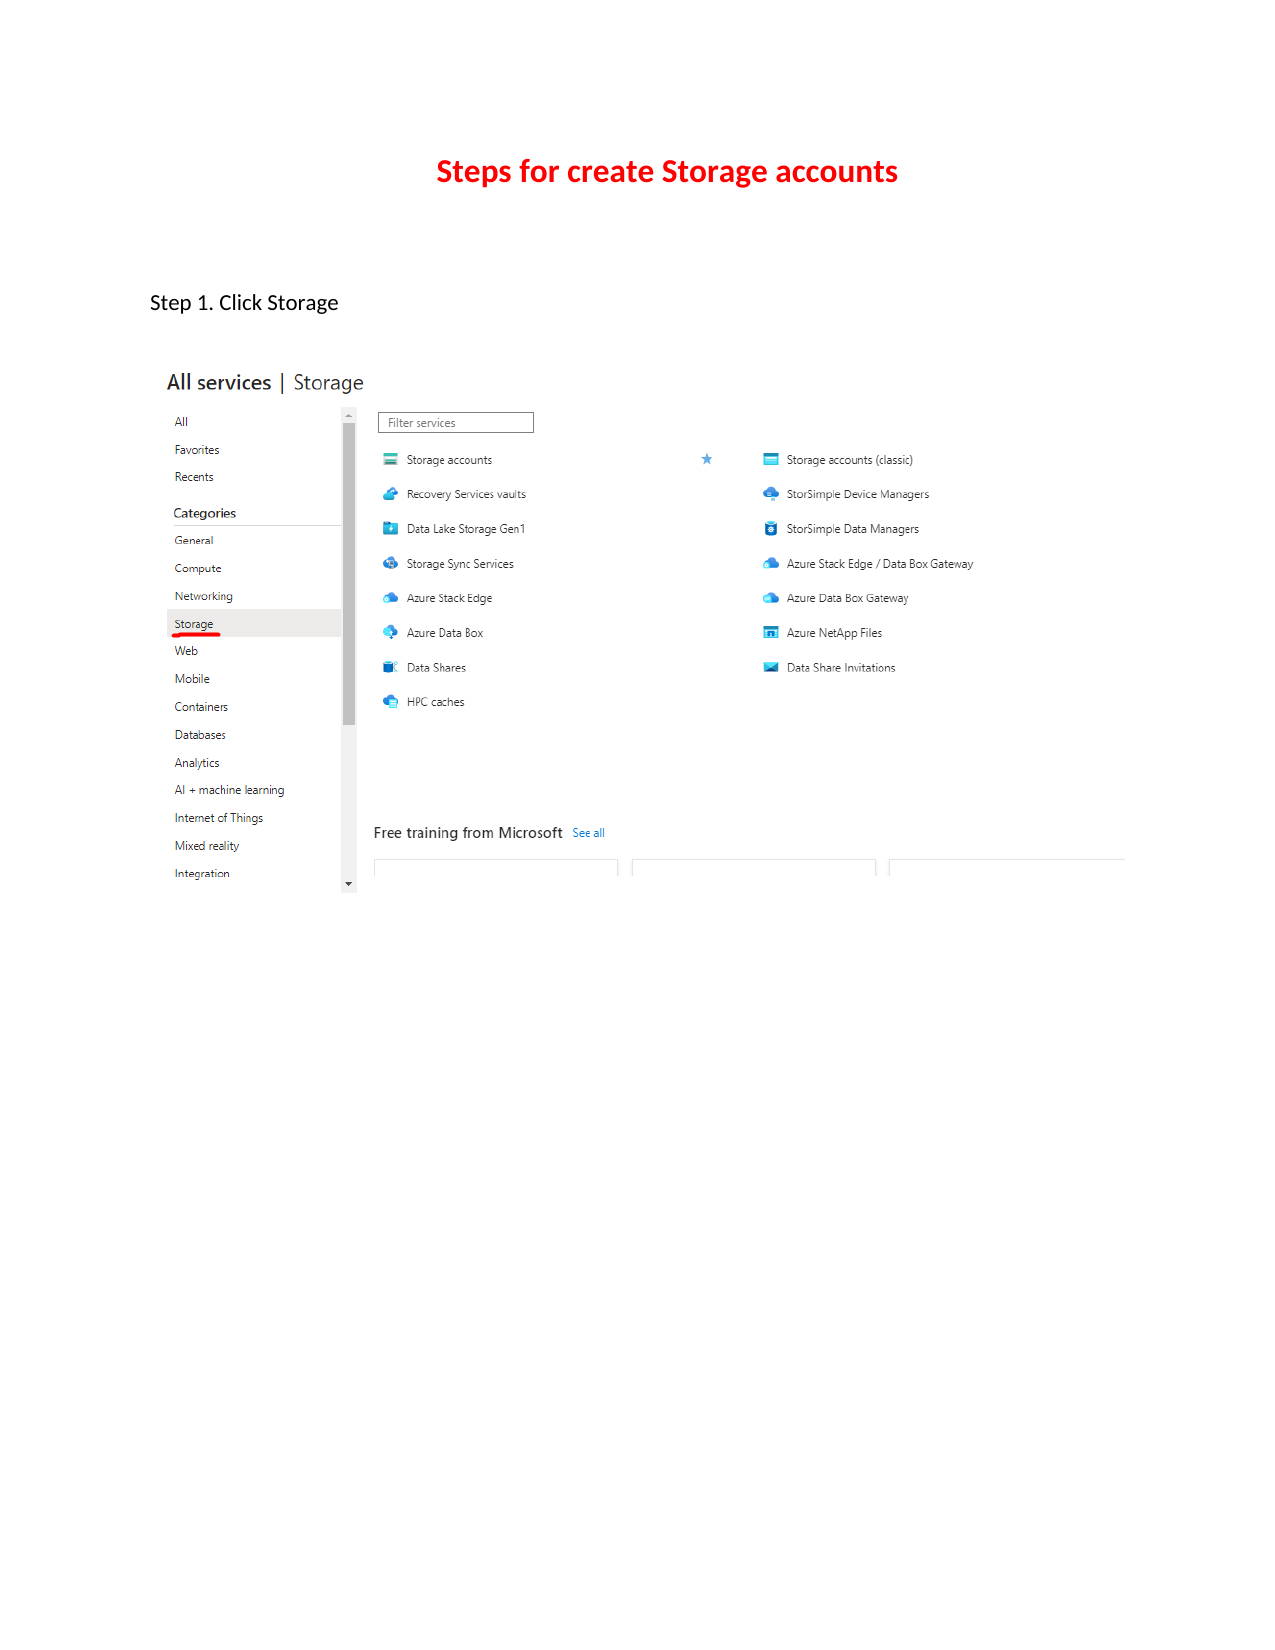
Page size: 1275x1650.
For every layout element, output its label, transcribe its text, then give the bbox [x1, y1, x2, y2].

text Step 1. Click Storage [150, 257, 1125, 346]
text Steps for create Storage accounts [150, 150, 1125, 191]
picture [150, 364, 1125, 902]
